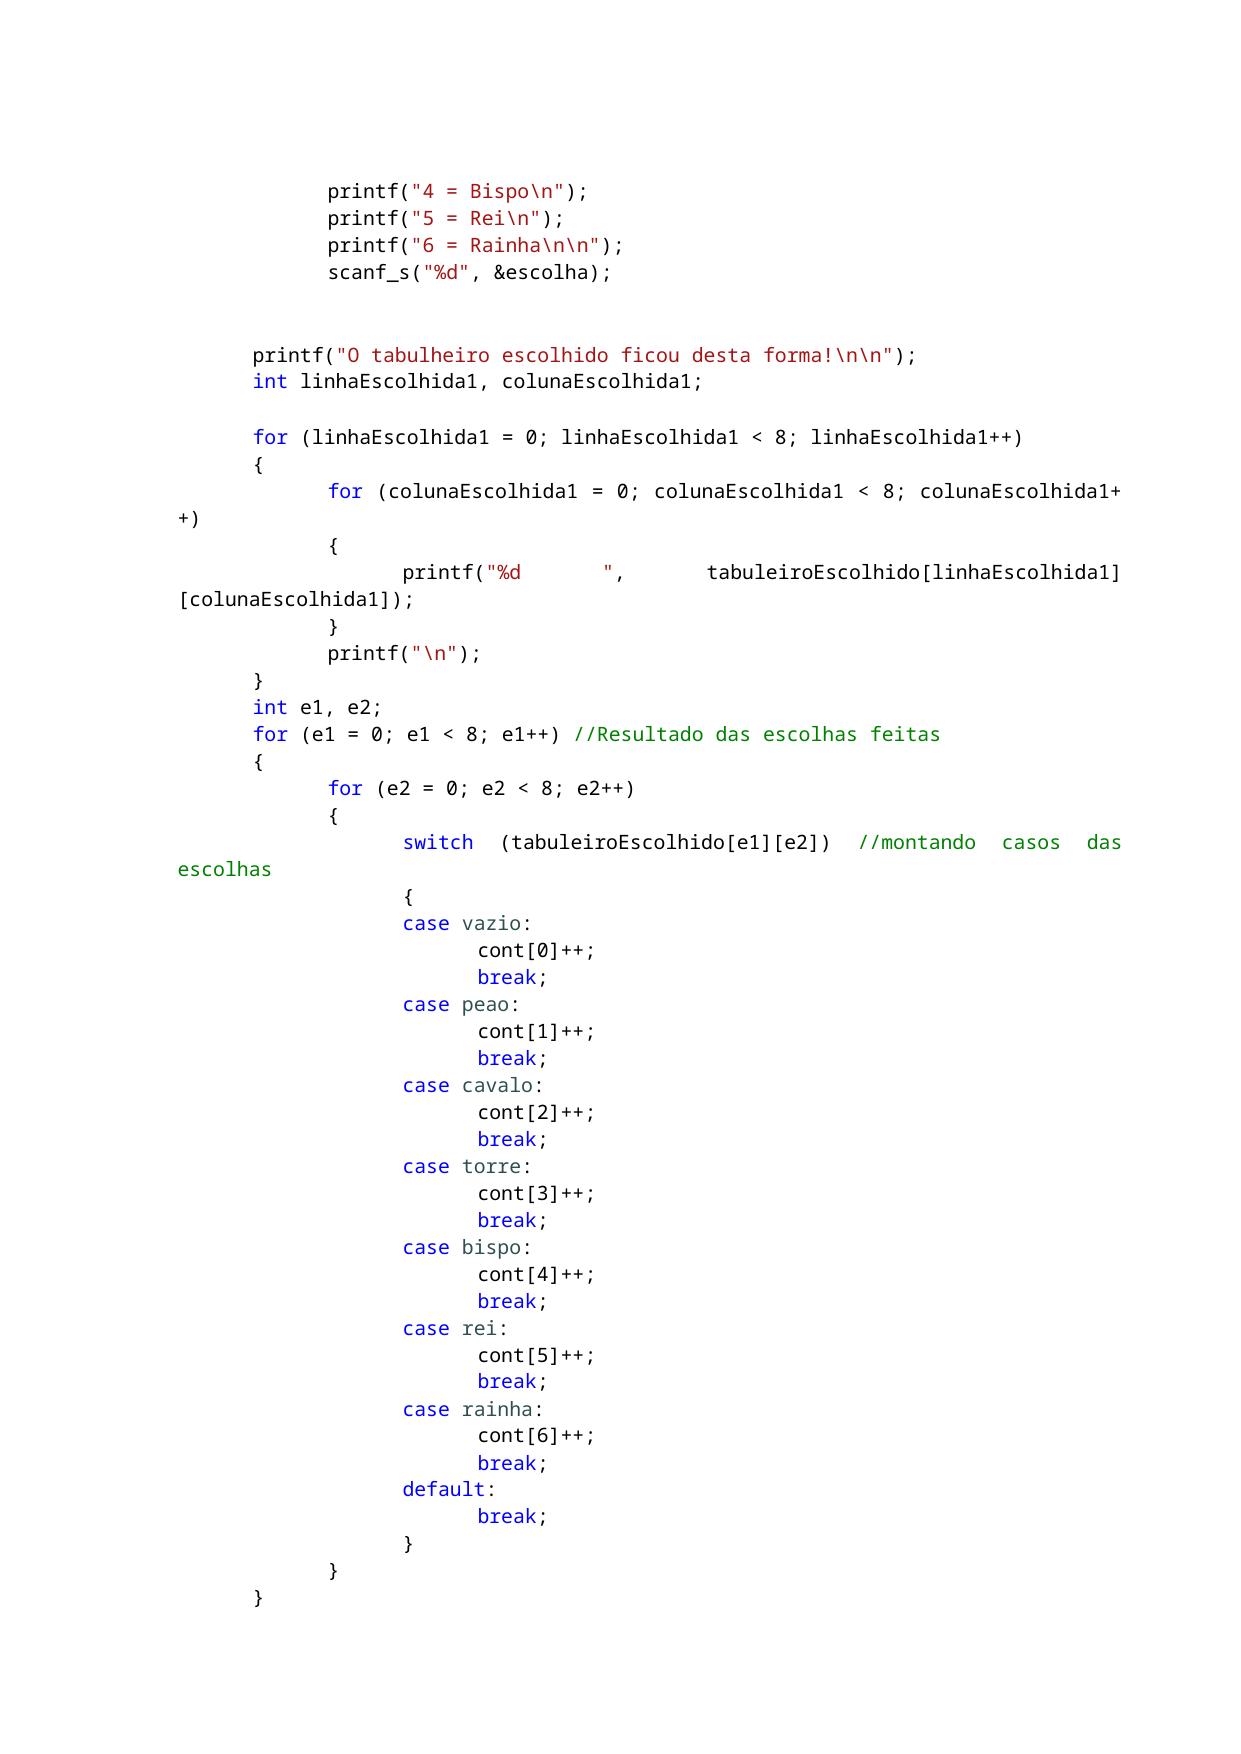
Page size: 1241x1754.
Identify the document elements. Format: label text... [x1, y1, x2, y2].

text break; [177, 1368, 1122, 1395]
text printf("\n"); [177, 639, 1122, 666]
text { [177, 531, 1122, 558]
text int linhaEscolhida1, colunaEscolhida1; [177, 368, 1122, 395]
text } [177, 1557, 1122, 1584]
text case cavalo: [177, 1071, 1122, 1098]
text break; [177, 1287, 1122, 1314]
text break; [177, 1206, 1122, 1233]
text case rei: [177, 1314, 1122, 1341]
text printf("O tabulheiro escolhido ficou desta forma!\n\n"); [177, 341, 1122, 368]
text case torre: [177, 1152, 1122, 1179]
text break; [177, 1449, 1122, 1476]
text break; [177, 1503, 1122, 1530]
text break; [177, 963, 1122, 990]
text for (e2 = 0; e2 < 8; e2++) [177, 774, 1122, 801]
text printf("4 = Bispo\n"); [177, 177, 1122, 204]
text cont[3]++; [177, 1179, 1122, 1206]
text { [177, 801, 1122, 828]
text case peao: [177, 990, 1122, 1017]
text case bispo: [177, 1233, 1122, 1260]
text { [177, 451, 1122, 477]
text break; [177, 1125, 1122, 1152]
text cont[5]++; [177, 1341, 1122, 1368]
text } [177, 1530, 1122, 1557]
text scanf_s("%d", &escolha); [177, 258, 1122, 285]
text cont[2]++; [177, 1098, 1122, 1125]
text for (linhaEscolhida1 = 0; linhaEscolhida1 < 8; linhaEscolhida1++) [177, 423, 1122, 451]
text { [177, 882, 1122, 909]
text } [177, 1584, 1122, 1611]
text for (e1 = 0; e1 < 8; e1++) //Resultado das escolhas feitas [177, 720, 1122, 747]
text int e1, e2; [177, 693, 1122, 720]
text cont[0]++; [177, 936, 1122, 963]
text default: [177, 1476, 1122, 1503]
text } [177, 612, 1122, 639]
text for (colunaEscolhida1 = 0; colunaEscolhida1 < 8; colunaEscolhida1++) [177, 477, 1122, 531]
text switch (tabuleiroEscolhido[e1][e2]) //montando casos das escolhas [177, 828, 1122, 882]
text printf("5 = Rei\n"); [177, 204, 1122, 231]
text cont[1]++; [177, 1017, 1122, 1044]
text case vazio: [177, 909, 1122, 936]
text { [177, 747, 1122, 774]
text printf("6 = Rainha\n\n"); [177, 231, 1122, 258]
text } [177, 666, 1122, 693]
text case rainha: [177, 1395, 1122, 1422]
text printf("%d ", tabuleiroEscolhido[linhaEscolhida1][colunaEscolhida1]); [177, 558, 1122, 612]
text break; [177, 1044, 1122, 1071]
text cont[6]++; [177, 1422, 1122, 1449]
text cont[4]++; [177, 1260, 1122, 1287]
